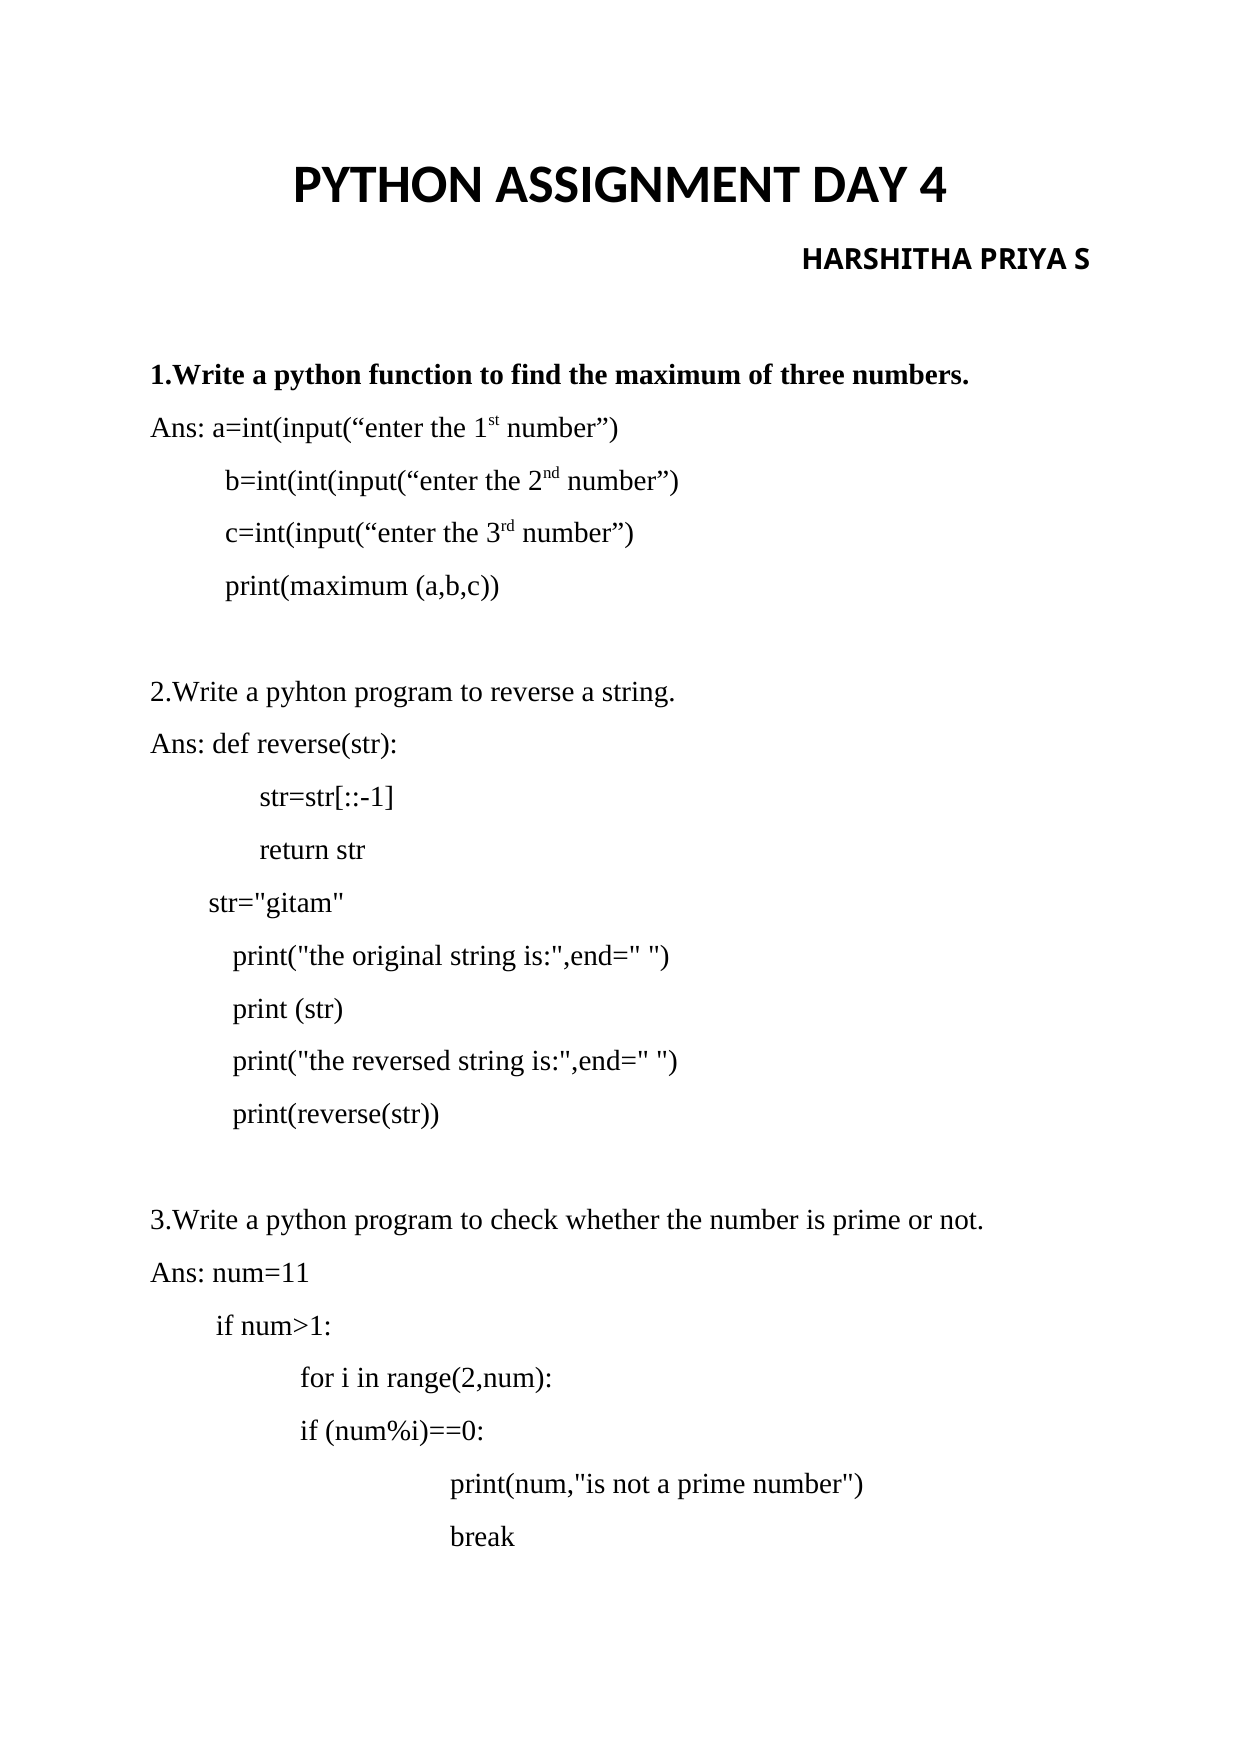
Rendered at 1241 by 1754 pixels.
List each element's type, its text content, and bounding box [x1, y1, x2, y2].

text print("the reversed string is:",end=" ") [150, 1043, 1090, 1077]
text if (num%i)==0: [150, 1413, 1090, 1447]
text print(maximum (a,b,c)) [150, 568, 1090, 602]
text 3.Write a python program to check whether the number is prime or not. [150, 1202, 1090, 1236]
text print(reverse(str)) [150, 1096, 1090, 1130]
text HARSHITHA PRIYA S [150, 238, 1090, 278]
text str="gitam" [150, 885, 1090, 919]
text PYTHON ASSIGNMENT DAY 4 [150, 150, 1090, 216]
text if num>1: [150, 1308, 1090, 1341]
text str=str[::-1] [150, 779, 1090, 813]
text print(num,"is not a prime number") [150, 1466, 1090, 1499]
text for i in range(2,num): [150, 1360, 1090, 1394]
text 2.Write a pyhton program to reverse a string. [150, 674, 1090, 707]
text Ans: num=11 [150, 1255, 1090, 1288]
text c=int(input(“enter the 3rd number”) [150, 515, 1090, 549]
text Ans: def reverse(str): [150, 727, 1090, 760]
text 1.Write a python function to find the maximum of three numbers. [150, 357, 1090, 391]
text return str [150, 832, 1090, 866]
text print("the original string is:",end=" ") [150, 938, 1090, 971]
text print (str) [150, 991, 1090, 1024]
text b=int(int(input(“enter the 2nd number”) [150, 463, 1090, 496]
text Ans: a=int(input(“enter the 1st number”) [150, 410, 1090, 443]
text break [150, 1519, 1090, 1552]
